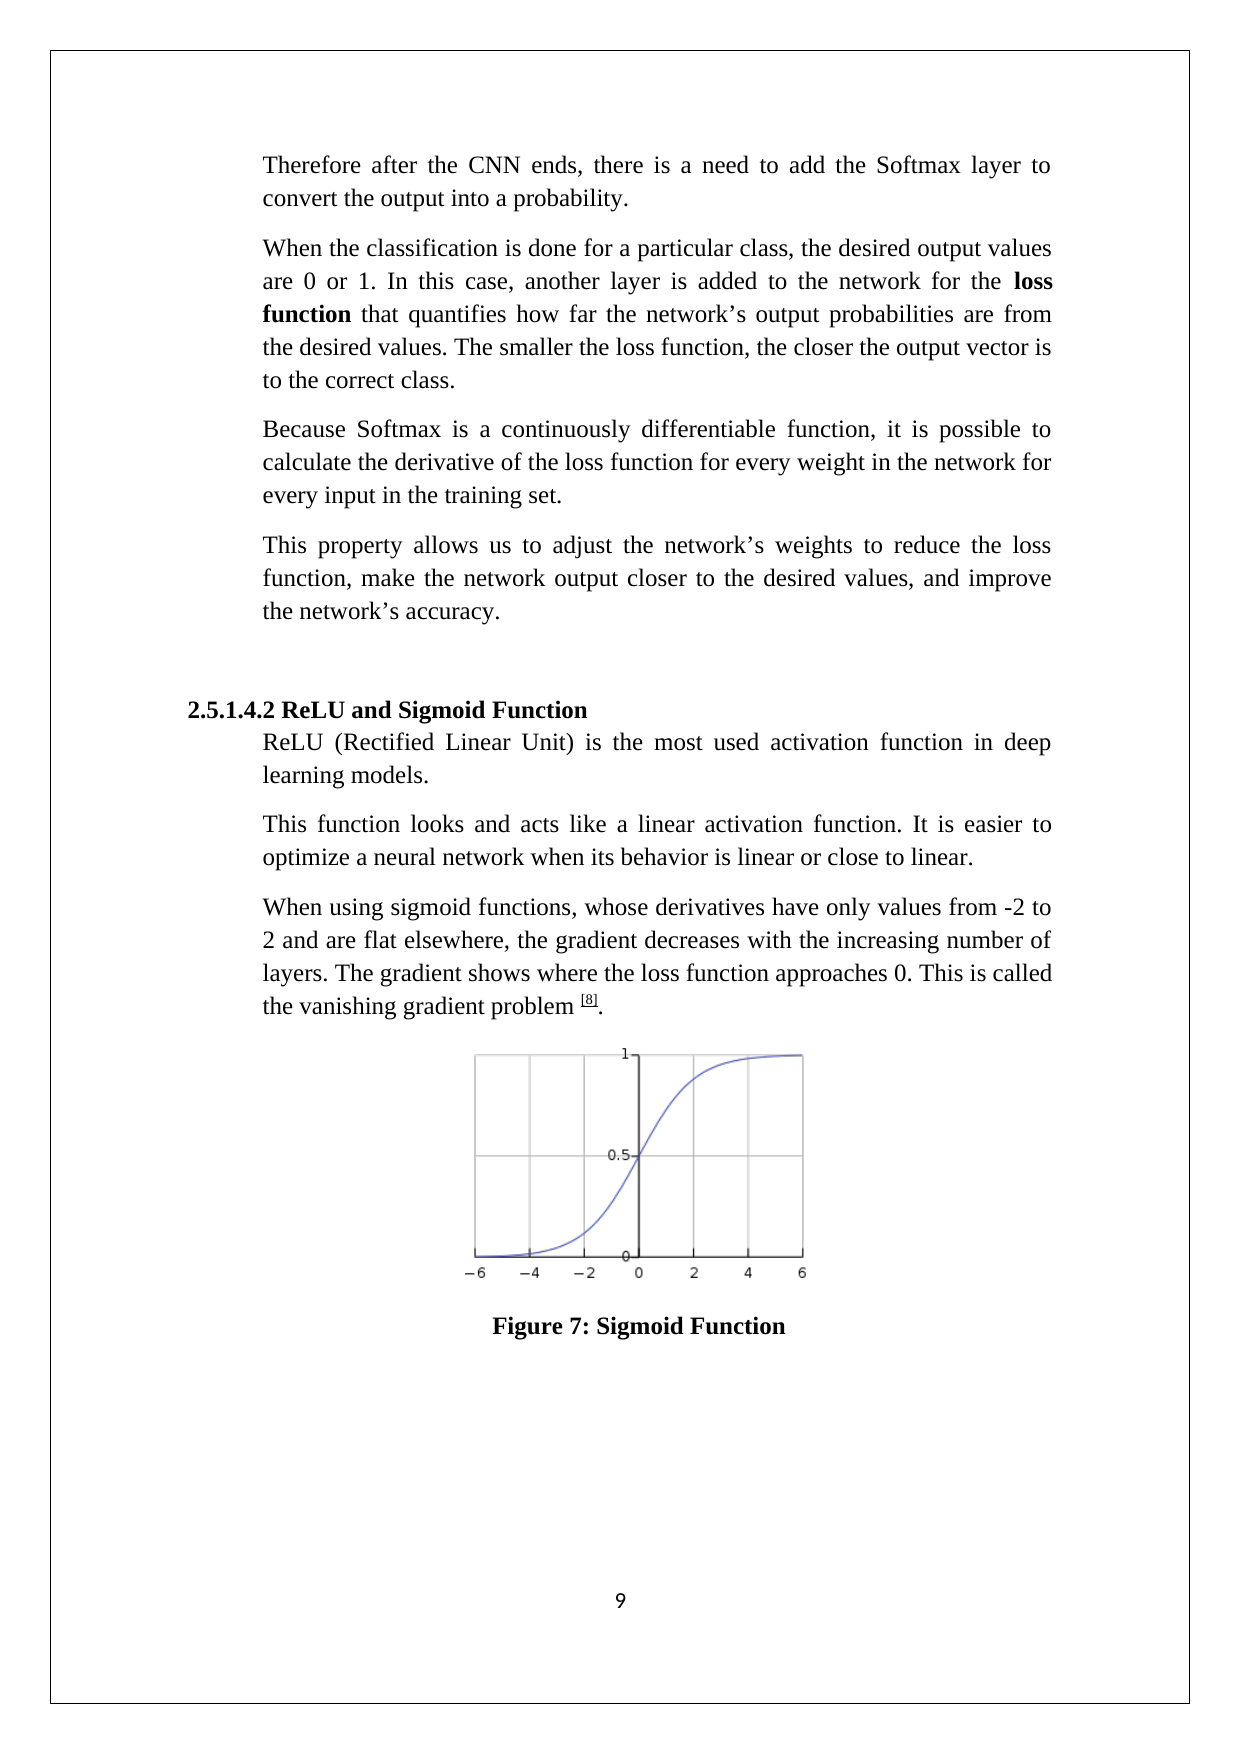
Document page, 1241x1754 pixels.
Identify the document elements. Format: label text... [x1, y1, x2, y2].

text Figure 7: Sigmoid Function [225, 1311, 1053, 1340]
picture [451, 1040, 827, 1291]
text When using sigmoid functions, whose derivatives have only values from -2 to 2 and are flat elsewhere, the gradient decreases with the increasing number of layers. The gradient shows where the loss function approaches 0. This is called the vanishing gradient problem [8]. [262, 892, 1053, 1020]
text ReLU (Rectified Linear Unit) is the most used activation function in deep learning models. [262, 727, 1053, 788]
text This function looks and acts like a linear activation function. It is easier to optimize a neural network when its behavior is linear or close to linear. [262, 809, 1053, 871]
subtitle 2.5.1.4.2 ReLU and Sigmoid Function [187, 696, 1053, 724]
text Because Softmax is a continuously differentiable function, it is possible to calculate the derivative of the loss function for every weight in the network for every input in the training set. [262, 414, 1053, 509]
text When the classification is done for a particular class, the desired output values are 0 or 1. In this case, another layer is added to the network for the loss function that quantifies how far the network’s output probabilities are from the desired values. The smaller the loss function, the closer the output vector is to the correct class. [262, 233, 1053, 393]
text This property allows us to adjust the network’s weights to reduce the loss function, make the network output closer to the desired values, and improve the network’s accuracy. [262, 530, 1053, 625]
text Therefore after the CNN ends, there is a need to add the Softmax layer to convert the output into a probability. [262, 150, 1053, 212]
